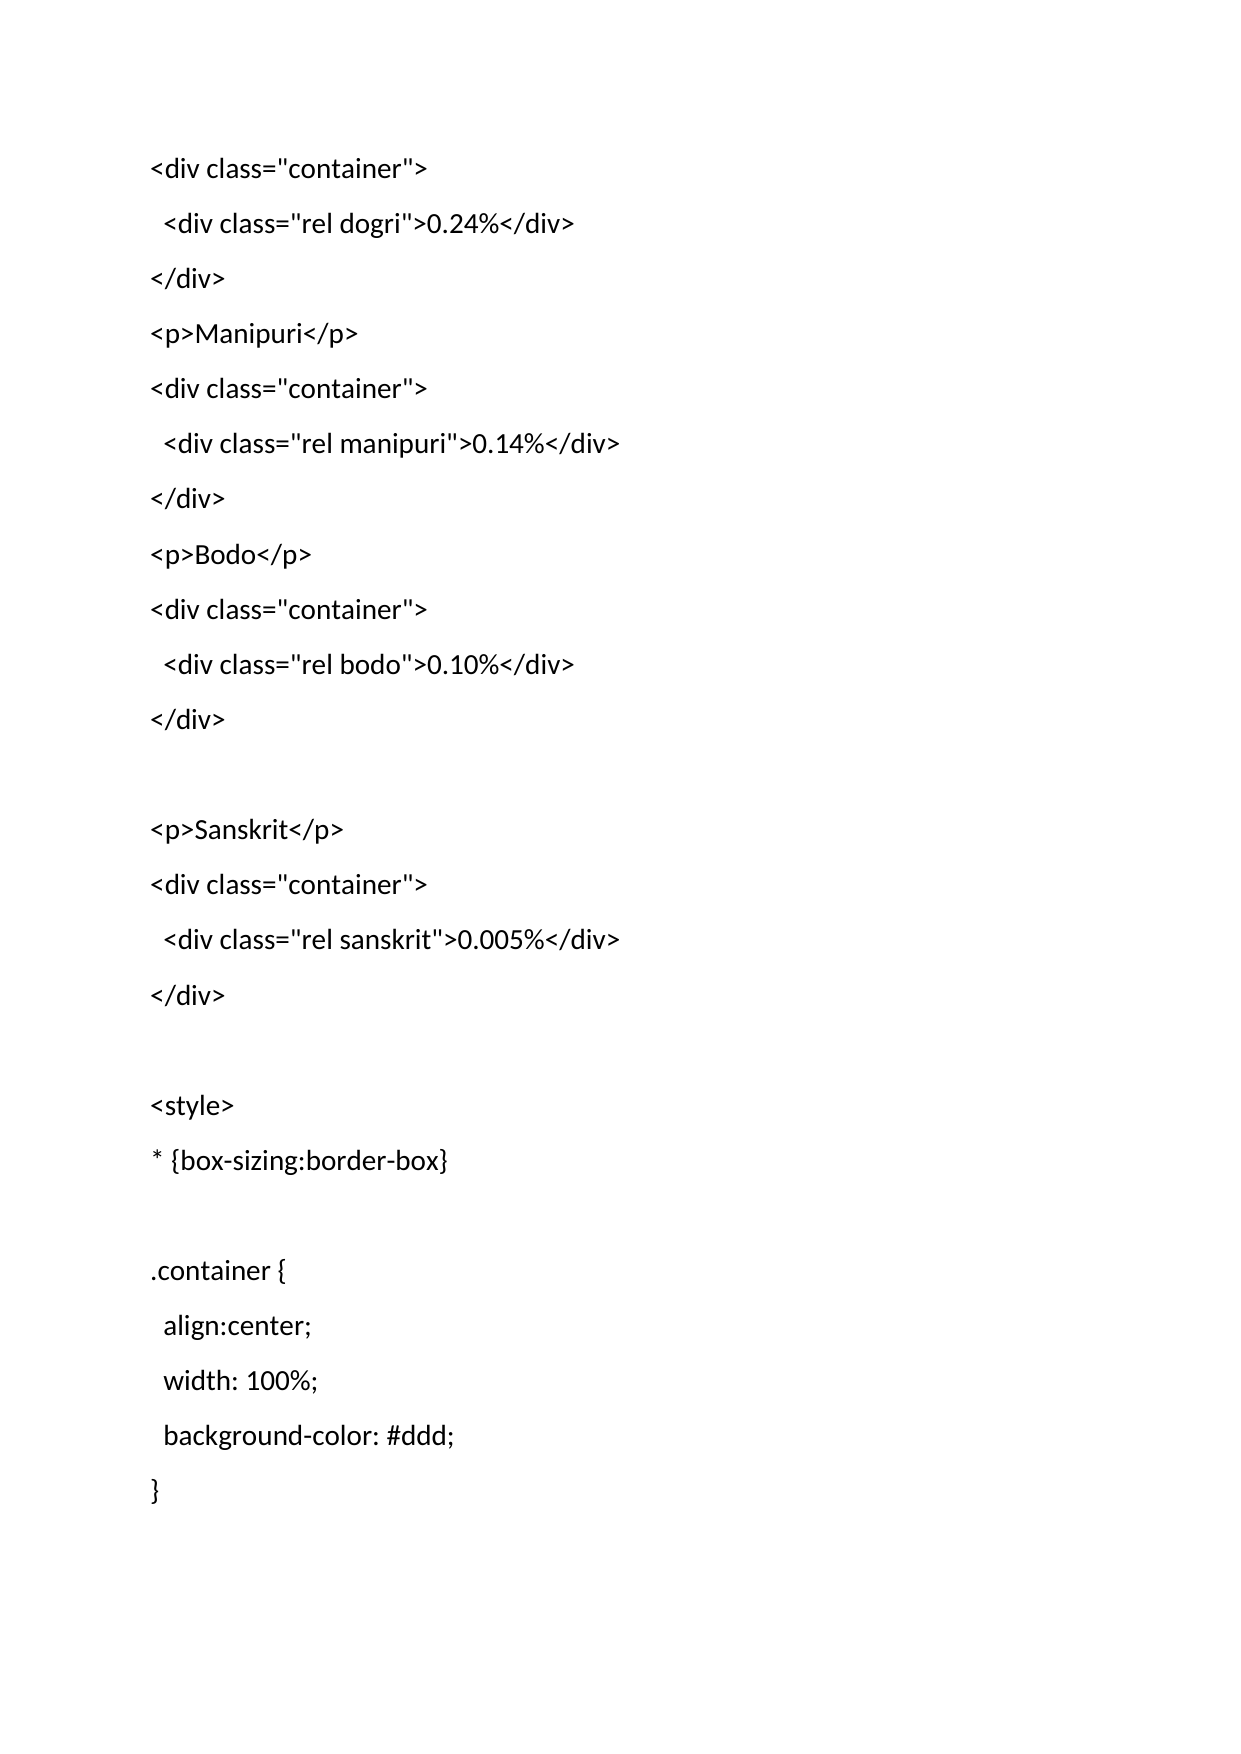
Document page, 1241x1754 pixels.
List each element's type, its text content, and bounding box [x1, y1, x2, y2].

text .container { [150, 1252, 1090, 1288]
text </div> [150, 701, 1090, 737]
text <div class="rel dogri">0.24%</div> [150, 205, 1090, 241]
text width: 100%; [150, 1362, 1090, 1398]
text background-color: #ddd; [150, 1417, 1090, 1453]
text <div class="container"> [150, 150, 1090, 186]
text <div class="rel bodo">0.10%</div> [150, 646, 1090, 682]
text <div class="rel manipuri">0.14%</div> [150, 426, 1090, 461]
text <p>Bodo</p> [150, 536, 1090, 571]
text <div class="rel sanskrit">0.005%</div> [150, 921, 1090, 957]
text </div> [150, 977, 1090, 1012]
text align:center; [150, 1307, 1090, 1343]
text <div class="container"> [150, 591, 1090, 626]
text * {box-sizing:border-box} [150, 1142, 1090, 1177]
text <p>Sanskrit</p> [150, 811, 1090, 847]
text <style> [150, 1087, 1090, 1122]
text </div> [150, 481, 1090, 516]
text } [150, 1472, 1090, 1508]
text </div> [150, 260, 1090, 296]
text <p>Manipuri</p> [150, 315, 1090, 351]
text <div class="container"> [150, 370, 1090, 406]
text <div class="container"> [150, 866, 1090, 902]
